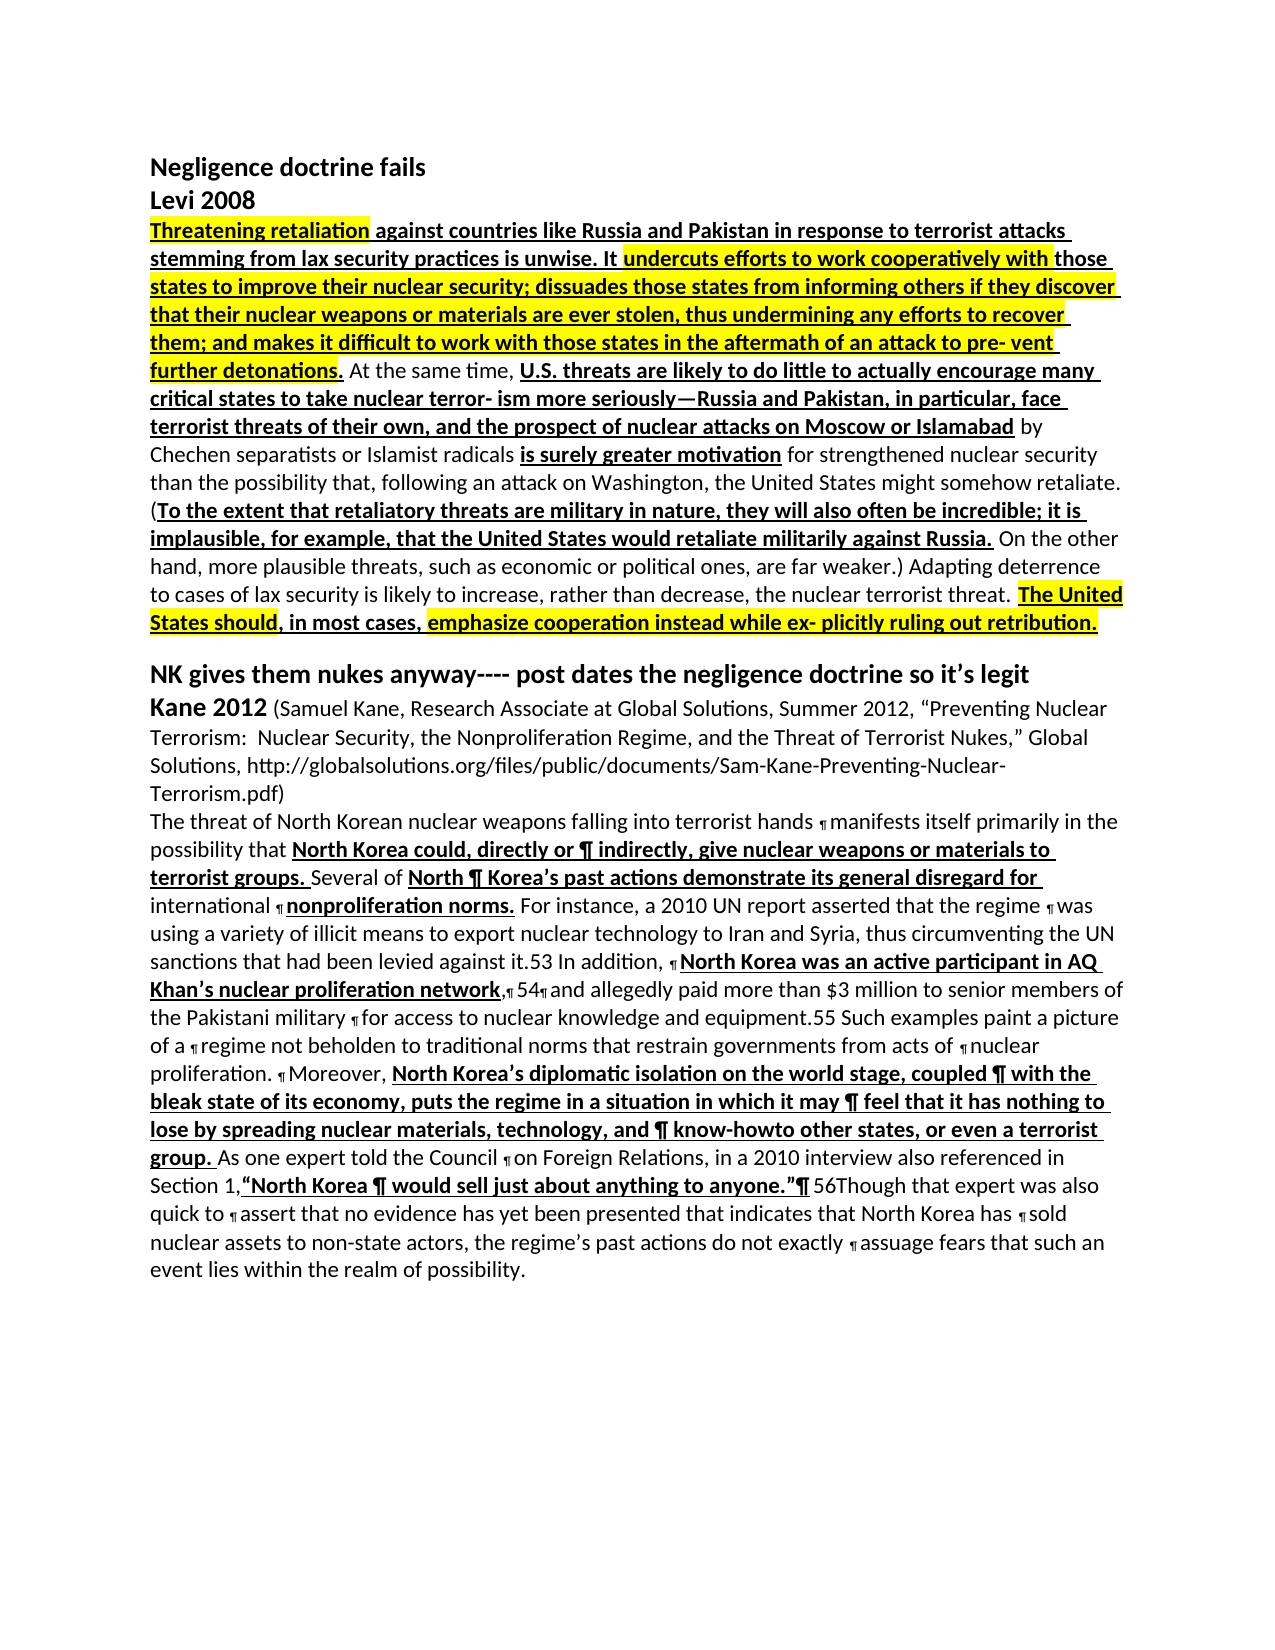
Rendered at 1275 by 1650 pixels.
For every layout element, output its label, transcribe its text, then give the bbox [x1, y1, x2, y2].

subtitle Negligence doctrine fails [150, 150, 1125, 183]
text The threat of North Korean nuclear weapons falling into terrorist hands ¶ manifests itself primarily in the possibility that North Korea could, directly or ¶ indirectly, give nuclear weapons or materials to terrorist groups. Several of North ¶ Korea’s past actions demonstrate its general disregard for international ¶ nonproliferation norms. For instance, a 2010 UN report asserted that the regime ¶ was using a variety of illicit means to export nuclear technology to Iran and Syria, thus circumventing the UN sanctions that had been levied against it.53 In addition, ¶ North Korea was an active participant in AQ Khan’s nuclear proliferation network,¶ 54¶ and allegedly paid more than $3 million to senior members of the Pakistani military ¶ for access to nuclear knowledge and equipment.55 Such examples paint a picture of a ¶ regime not beholden to traditional norms that restrain governments from acts of ¶ nuclear proliferation. ¶ Moreover, North Korea’s diplomatic isolation on the world stage, coupled ¶ with the bleak state of its economy, puts the regime in a situation in which it may ¶ feel that it has nothing to lose by spreading nuclear materials, technology, and ¶ know-howto other states, or even a terrorist group. As one expert told the Council ¶ on Foreign Relations, in a 2010 interview also referenced in Section 1,“North Korea ¶ would sell just about anything to anyone.”¶ 56Though that expert was also quick to ¶ assert that no evidence has yet been presented that indicates that North Korea has ¶ sold nuclear assets to non-state actors, the regime’s past actions do not exactly ¶ assuage fears that such an event lies within the realm of possibility. [150, 807, 1125, 1284]
text Levi 2008 [150, 183, 1125, 216]
text Threatening retaliation against countries like Russia and Pakistan in response to terrorist attacks stemming from lax security practices is unwise. It undercuts efforts to work cooperatively with those states to improve their nuclear security; dissuades those states from informing others if they discover that their nuclear weapons or materials are ever stolen, thus undermining any efforts to recover them; and makes it difficult to work with those states in the aftermath of an attack to pre- vent further detonations. At the same time, U.S. threats are likely to do little to actually encourage many critical states to take nuclear terror- ism more seriously—Russia and Pakistan, in particular, face terrorist threats of their own, and the prospect of nuclear attacks on Moscow or Islamabad by Chechen separatists or Islamist radicals is surely greater motivation for strengthened nuclear security than the possibility that, following an attack on Washington, the United States might somehow retaliate. (To the extent that retaliatory threats are military in nature, they will also often be incredible; it is implausible, for example, that the United States would retaliate militarily against Russia. On the other hand, more plausible threats, such as economic or political ones, are far weaker.) Adapting deterrence to cases of lax security is likely to increase, rather than decrease, the nuclear terrorist threat. The United States should, in most cases, emphasize cooperation instead while ex- plicitly ruling out retribution. [150, 216, 1125, 636]
text Kane 2012 (Samuel Kane, Research Associate at Global Solutions, Summer 2012, “Preventing Nuclear Terrorism: Nuclear Security, the Nonproliferation Regime, and the Threat of Terrorist Nukes,” Global Solutions, http://globalsolutions.org/files/public/documents/Sam-Kane-Preventing-Nuclear-Terrorism.pdf) [150, 690, 1125, 807]
subtitle NK gives them nukes anyway---- post dates the negligence doctrine so it’s legit [150, 657, 1125, 690]
